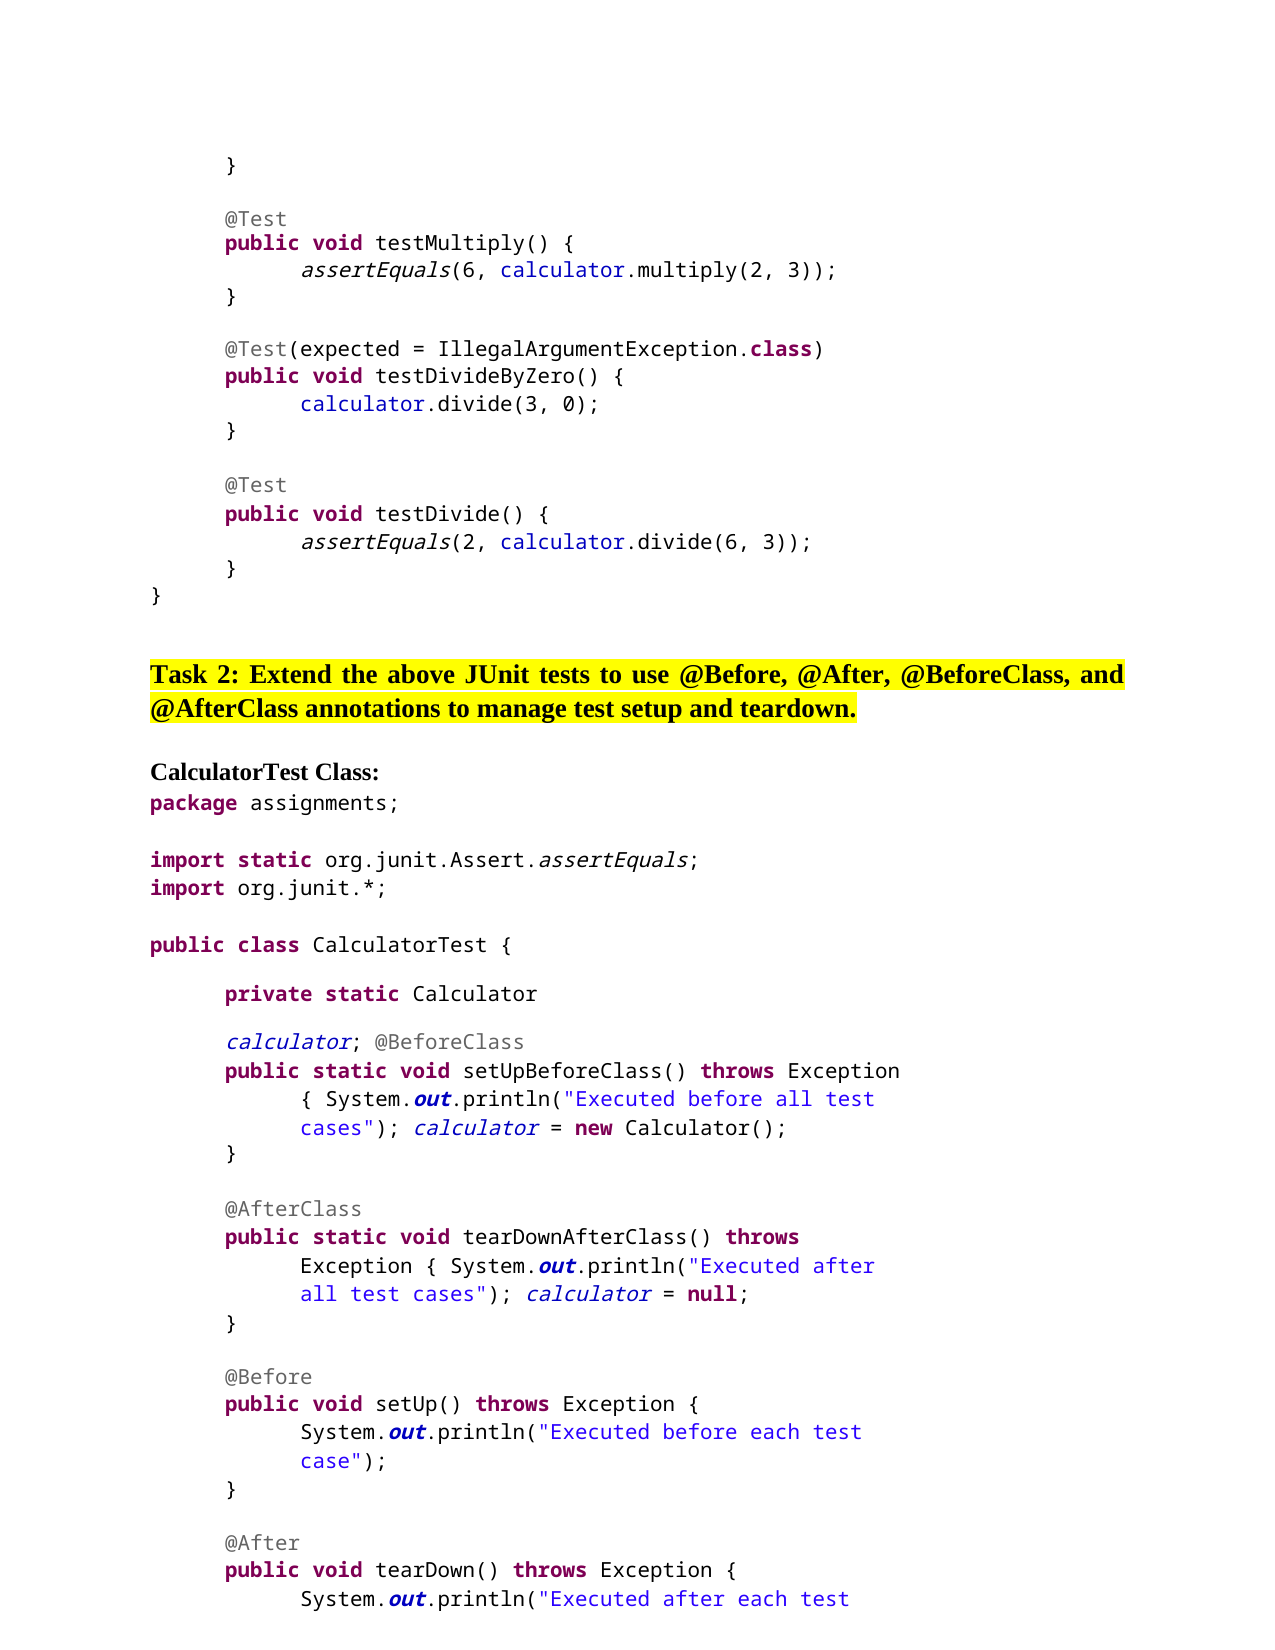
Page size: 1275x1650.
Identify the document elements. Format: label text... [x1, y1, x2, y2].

text public void testDivideByZero() { calculator.divide(3, 0); [225, 361, 788, 418]
text public static void setUpBeforeClass() throws Exception { System.out.println("Executed before all test cases"); calculator = new Calculator(); [225, 1056, 909, 1141]
text @Before [225, 1365, 1148, 1389]
text @After [225, 1531, 1148, 1556]
text public void setUp() throws Exception { System.out.println("Executed before each test case"); [225, 1389, 909, 1474]
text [225, 1556, 909, 1612]
text } [225, 556, 1148, 580]
text @Test [225, 207, 1148, 231]
text private static Calculator calculator; @BeforeClass [225, 959, 651, 1055]
text import static org.junit.Assert.assertEquals; [150, 845, 1148, 873]
text import org.junit.*; [150, 873, 1148, 902]
text } [225, 1141, 1148, 1166]
text } [225, 1308, 1148, 1336]
text assertEquals(2, calculator.divide(6, 3)); [300, 527, 1148, 556]
text } [225, 1474, 1148, 1503]
text public static void tearDownAfterClass() throws Exception { System.out.println("Executed after all test cases"); calculator = null; [225, 1222, 898, 1308]
text assertEquals(6, calculator.multiply(2, 3)); [300, 255, 1148, 284]
text public void testDivide() { [225, 499, 1148, 527]
text } [225, 150, 1148, 178]
text @AfterClass [225, 1194, 1148, 1222]
text } [225, 284, 1148, 308]
text @Test(expected = IllegalArgumentException.class) [225, 337, 1148, 361]
text package assignments; [150, 788, 1148, 816]
text CalculatorTest Class: [150, 757, 1148, 785]
text public void testMultiply() { [225, 231, 1148, 255]
text } [225, 418, 1148, 442]
subtitle Task 2: Extend the above JUnit tests to use @Before, @After, @BeforeClass, and @AfterClass annotations to manage test setup and teardown. [150, 690, 1125, 723]
text public class CalculatorTest { [150, 930, 1148, 958]
text } [150, 580, 1148, 609]
text @Test [225, 470, 1148, 499]
